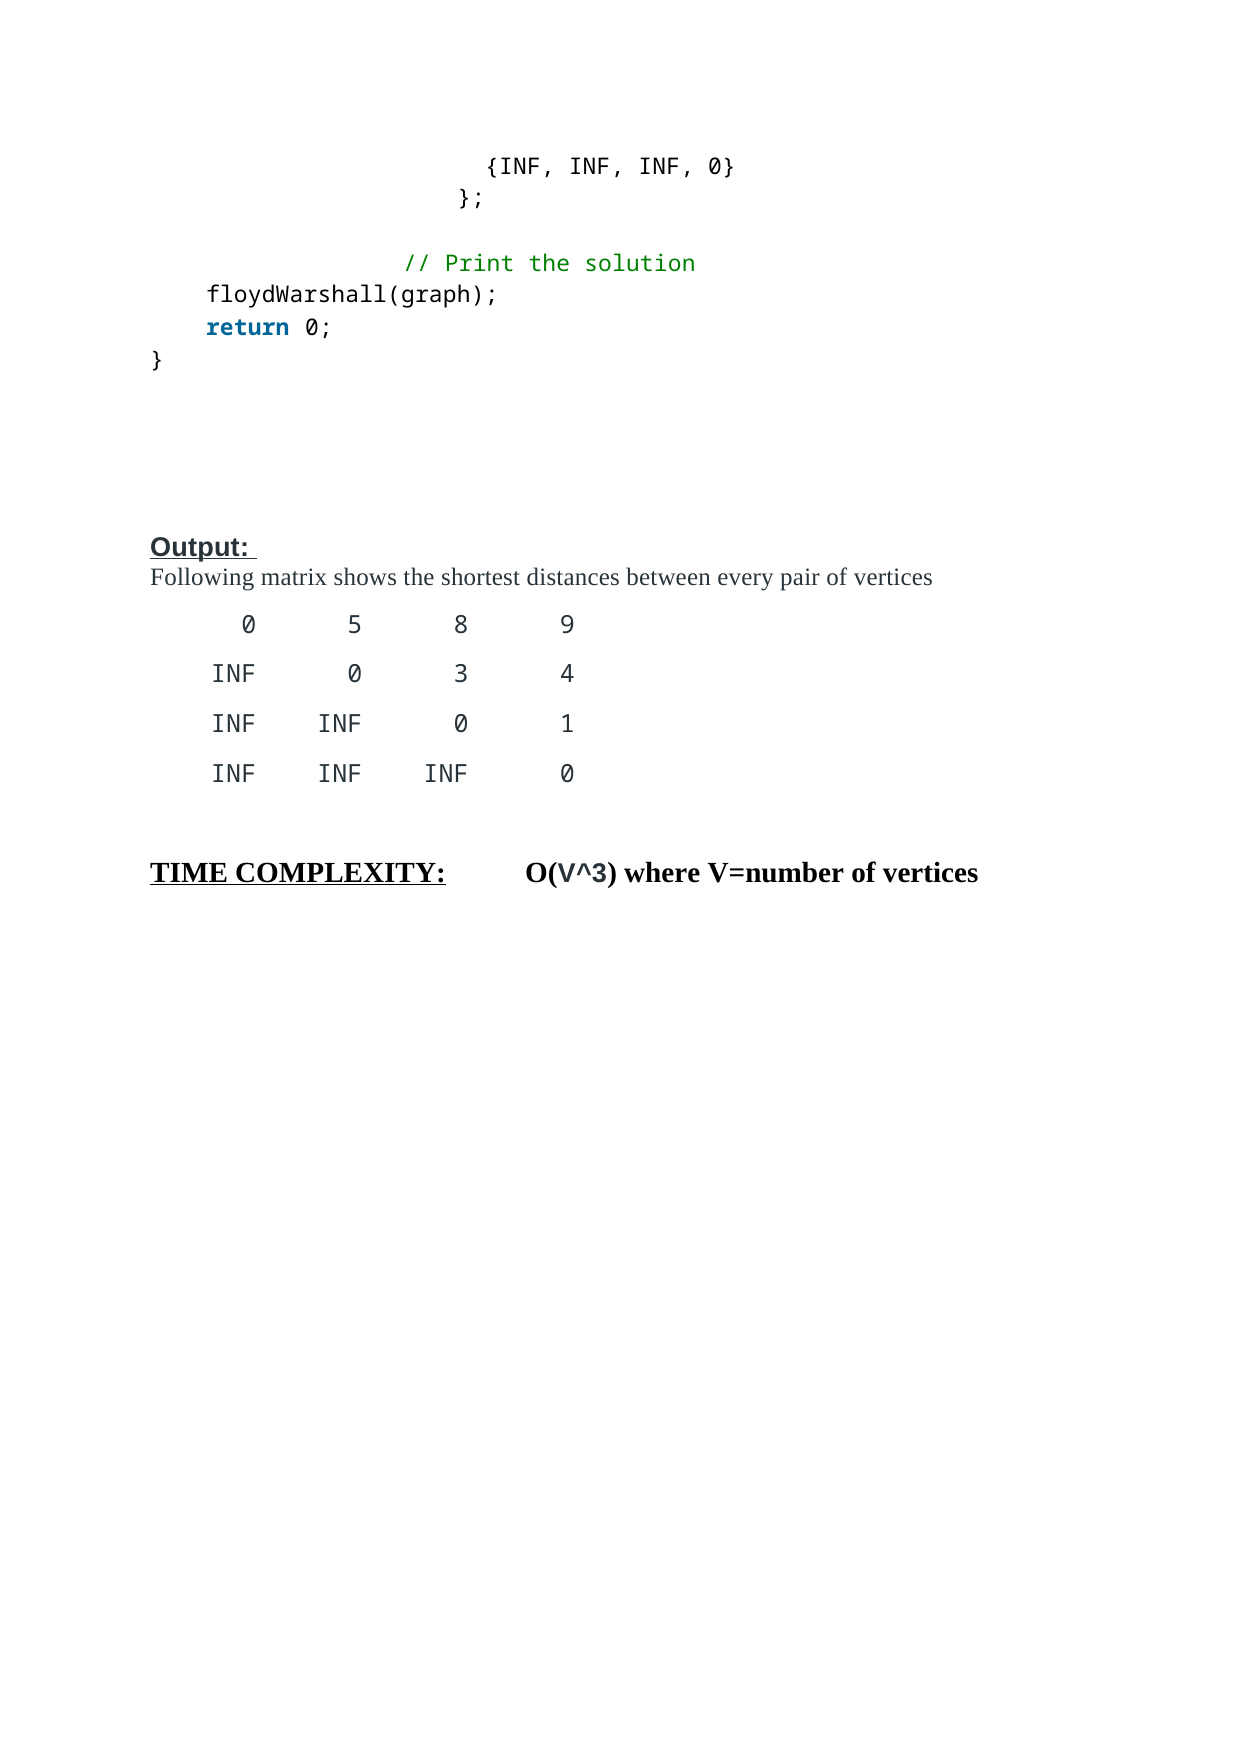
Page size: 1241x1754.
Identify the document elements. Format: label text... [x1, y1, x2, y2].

text Following matrix shows the shortest distances between every pair of vertices [150, 562, 1090, 591]
text TIME COMPLEXITY: O(V^3) where V=number of vertices [150, 855, 1090, 888]
text }; [150, 181, 1090, 212]
text 0 5 8 9 [150, 606, 1090, 640]
text {INF, INF, INF, 0} [150, 150, 1090, 181]
text INF INF INF 0 [150, 755, 1090, 789]
text return 0; [150, 309, 1090, 343]
text INF 0 3 4 [150, 656, 1090, 690]
text INF INF 0 1 [150, 706, 1090, 740]
text floydWarshall(graph); [150, 278, 1090, 309]
text Output: [150, 531, 1090, 562]
text } [150, 343, 1090, 374]
text // Print the solution [150, 247, 1090, 278]
